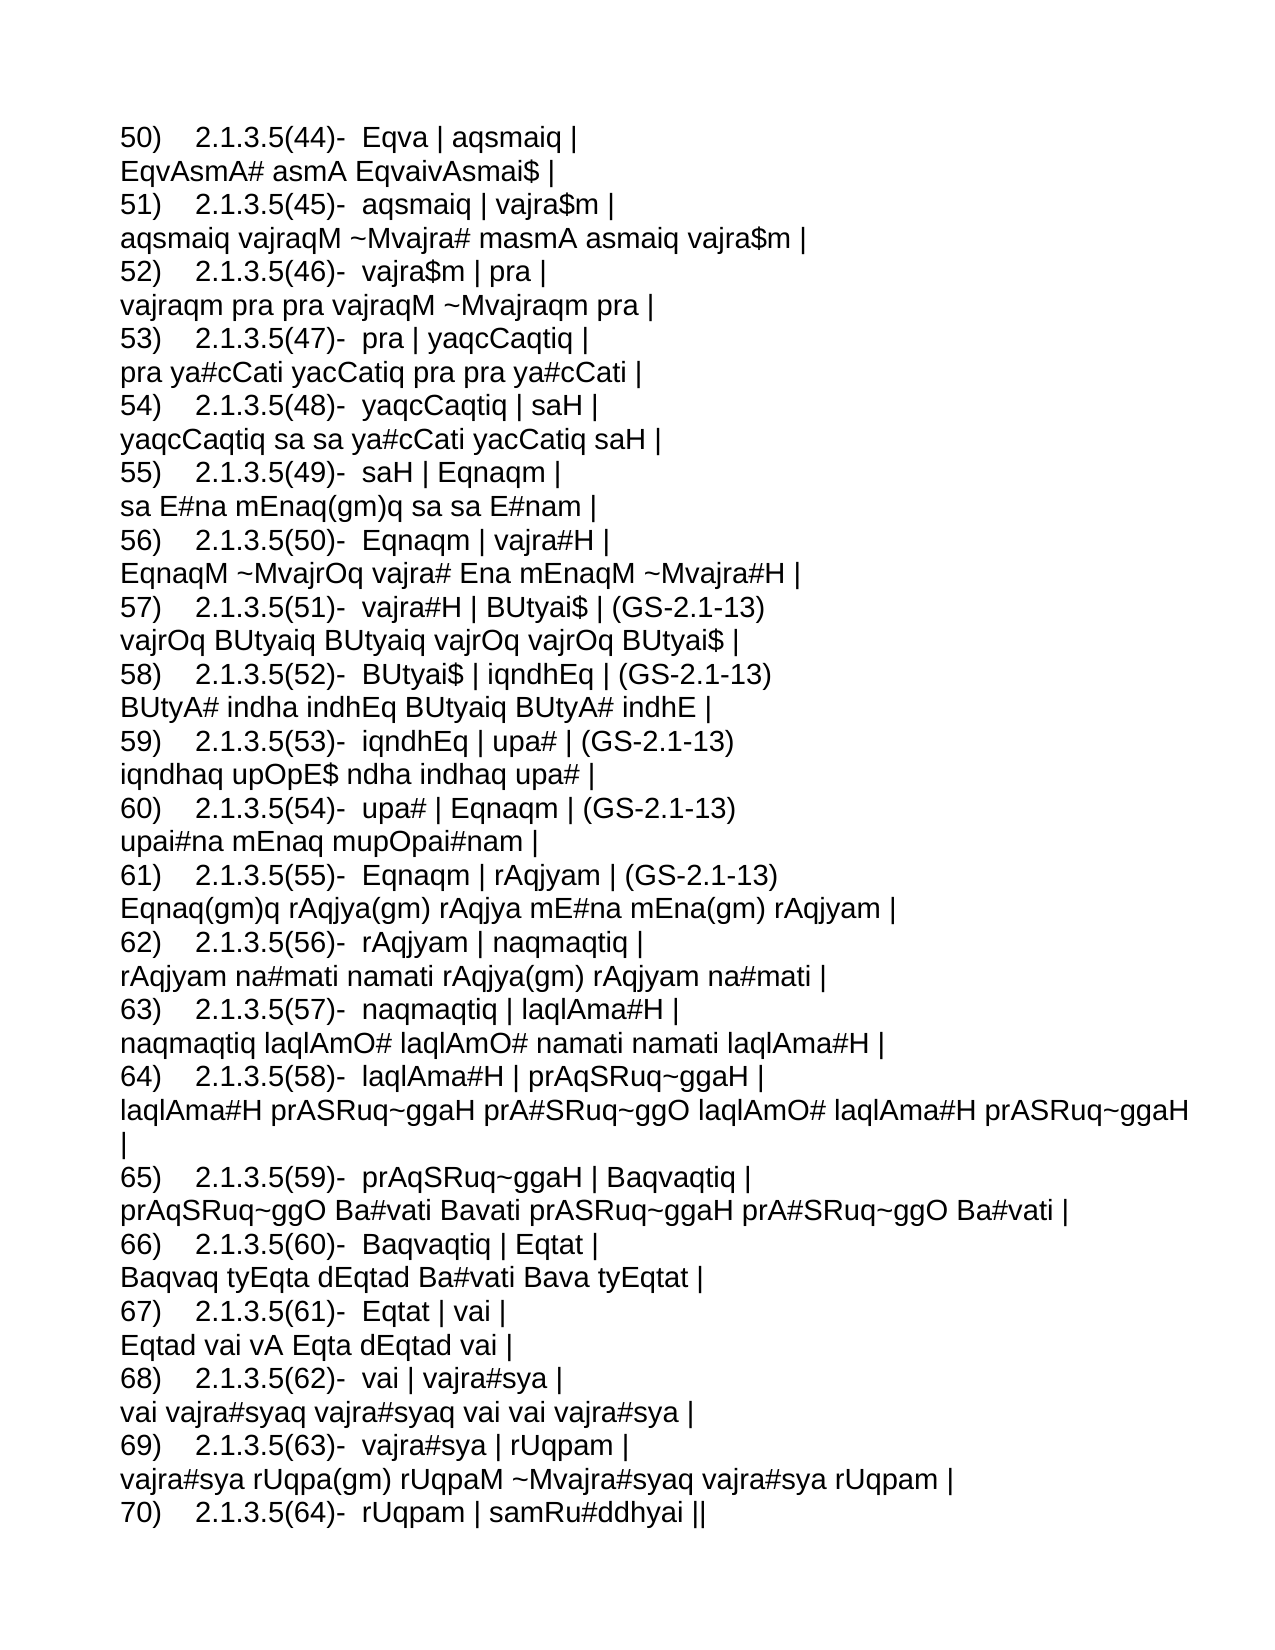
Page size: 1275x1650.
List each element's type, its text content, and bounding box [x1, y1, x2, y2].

text EqvAsmA# asmA EqvaivAsmai$ | [120, 153, 1200, 187]
text laqlAma#H prASRuq~ggaH prA#SRuq~ggO laqlAmO# laqlAma#H prASRuq~ggaH | [120, 1093, 1200, 1160]
text upai#na mEnaq mupOpai#nam | [120, 824, 1200, 858]
text 55) 2.1.3.5(49)- saH | Eqnaqm | [120, 455, 1200, 489]
text prAqSRuq~ggO Ba#vati Bavati prASRuq~ggaH prA#SRuq~ggO Ba#vati | [120, 1193, 1200, 1227]
text 66) 2.1.3.5(60)- Baqvaqtiq | Eqtat | [120, 1227, 1200, 1260]
text vajraqm pra pra vajraqM ~Mvajraqm pra | [120, 288, 1200, 321]
text sa E#na mEnaq(gm)q sa sa E#nam | [120, 489, 1200, 522]
text 59) 2.1.3.5(53)- iqndhEq | upa# | (GS-2.1-13) [120, 724, 1200, 757]
text pra ya#cCati yacCatiq pra pra ya#cCati | [120, 355, 1200, 388]
text BUtyA# indha indhEq BUtyaiq BUtyA# indhE | [120, 690, 1200, 724]
text EqnaqM ~MvajrOq vajra# Ena mEnaqM ~Mvajra#H | [120, 556, 1200, 589]
text rAqjyam na#mati namati rAqjya(gm) rAqjyam na#mati | [120, 958, 1200, 992]
text 51) 2.1.3.5(45)- aqsmaiq | vajra$m | [120, 187, 1200, 221]
text Baqvaq tyEqta dEqtad Ba#vati Bava tyEqtat | [120, 1260, 1200, 1294]
text Eqtad vai vA Eqta dEqtad vai | [120, 1327, 1200, 1361]
text vajrOq BUtyaiq BUtyaiq vajrOq vajrOq BUtyai$ | [120, 623, 1200, 657]
text 52) 2.1.3.5(46)- vajra$m | pra | [120, 254, 1200, 288]
text aqsmaiq vajraqM ~Mvajra# masmA asmaiq vajra$m | [120, 221, 1200, 254]
text 63) 2.1.3.5(57)- naqmaqtiq | laqlAma#H | [120, 992, 1200, 1026]
text 57) 2.1.3.5(51)- vajra#H | BUtyai$ | (GS-2.1-13) [120, 589, 1200, 623]
text 50) 2.1.3.5(44)- Eqva | aqsmaiq | [120, 120, 1200, 153]
text 65) 2.1.3.5(59)- prAqSRuq~ggaH | Baqvaqtiq | [120, 1160, 1200, 1193]
text 54) 2.1.3.5(48)- yaqcCaqtiq | saH | [120, 388, 1200, 422]
text 67) 2.1.3.5(61)- Eqtat | vai | [120, 1294, 1200, 1327]
text vai vajra#syaq vajra#syaq vai vai vajra#sya | [120, 1394, 1200, 1428]
text 58) 2.1.3.5(52)- BUtyai$ | iqndhEq | (GS-2.1-13) [120, 657, 1200, 690]
text 53) 2.1.3.5(47)- pra | yaqcCaqtiq | [120, 321, 1200, 355]
text 61) 2.1.3.5(55)- Eqnaqm | rAqjyam | (GS-2.1-13) [120, 858, 1200, 891]
text 70) 2.1.3.5(64)- rUqpam | samRu#ddhyai || [120, 1495, 1200, 1529]
text yaqcCaqtiq sa sa ya#cCati yacCatiq saH | [120, 422, 1200, 455]
text naqmaqtiq laqlAmO# laqlAmO# namati namati laqlAma#H | [120, 1026, 1200, 1059]
text 62) 2.1.3.5(56)- rAqjyam | naqmaqtiq | [120, 925, 1200, 958]
text iqndhaq upOpE$ ndha indhaq upa# | [120, 757, 1200, 791]
text 68) 2.1.3.5(62)- vai | vajra#sya | [120, 1361, 1200, 1394]
text vajra#sya rUqpa(gm) rUqpaM ~Mvajra#syaq vajra#sya rUqpam | [120, 1462, 1200, 1495]
text 56) 2.1.3.5(50)- Eqnaqm | vajra#H | [120, 522, 1200, 556]
text 69) 2.1.3.5(63)- vajra#sya | rUqpam | [120, 1428, 1200, 1462]
text 60) 2.1.3.5(54)- upa# | Eqnaqm | (GS-2.1-13) [120, 791, 1200, 824]
text 64) 2.1.3.5(58)- laqlAma#H | prAqSRuq~ggaH | [120, 1059, 1200, 1093]
text Eqnaq(gm)q rAqjya(gm) rAqjya mE#na mEna(gm) rAqjyam | [120, 891, 1200, 925]
